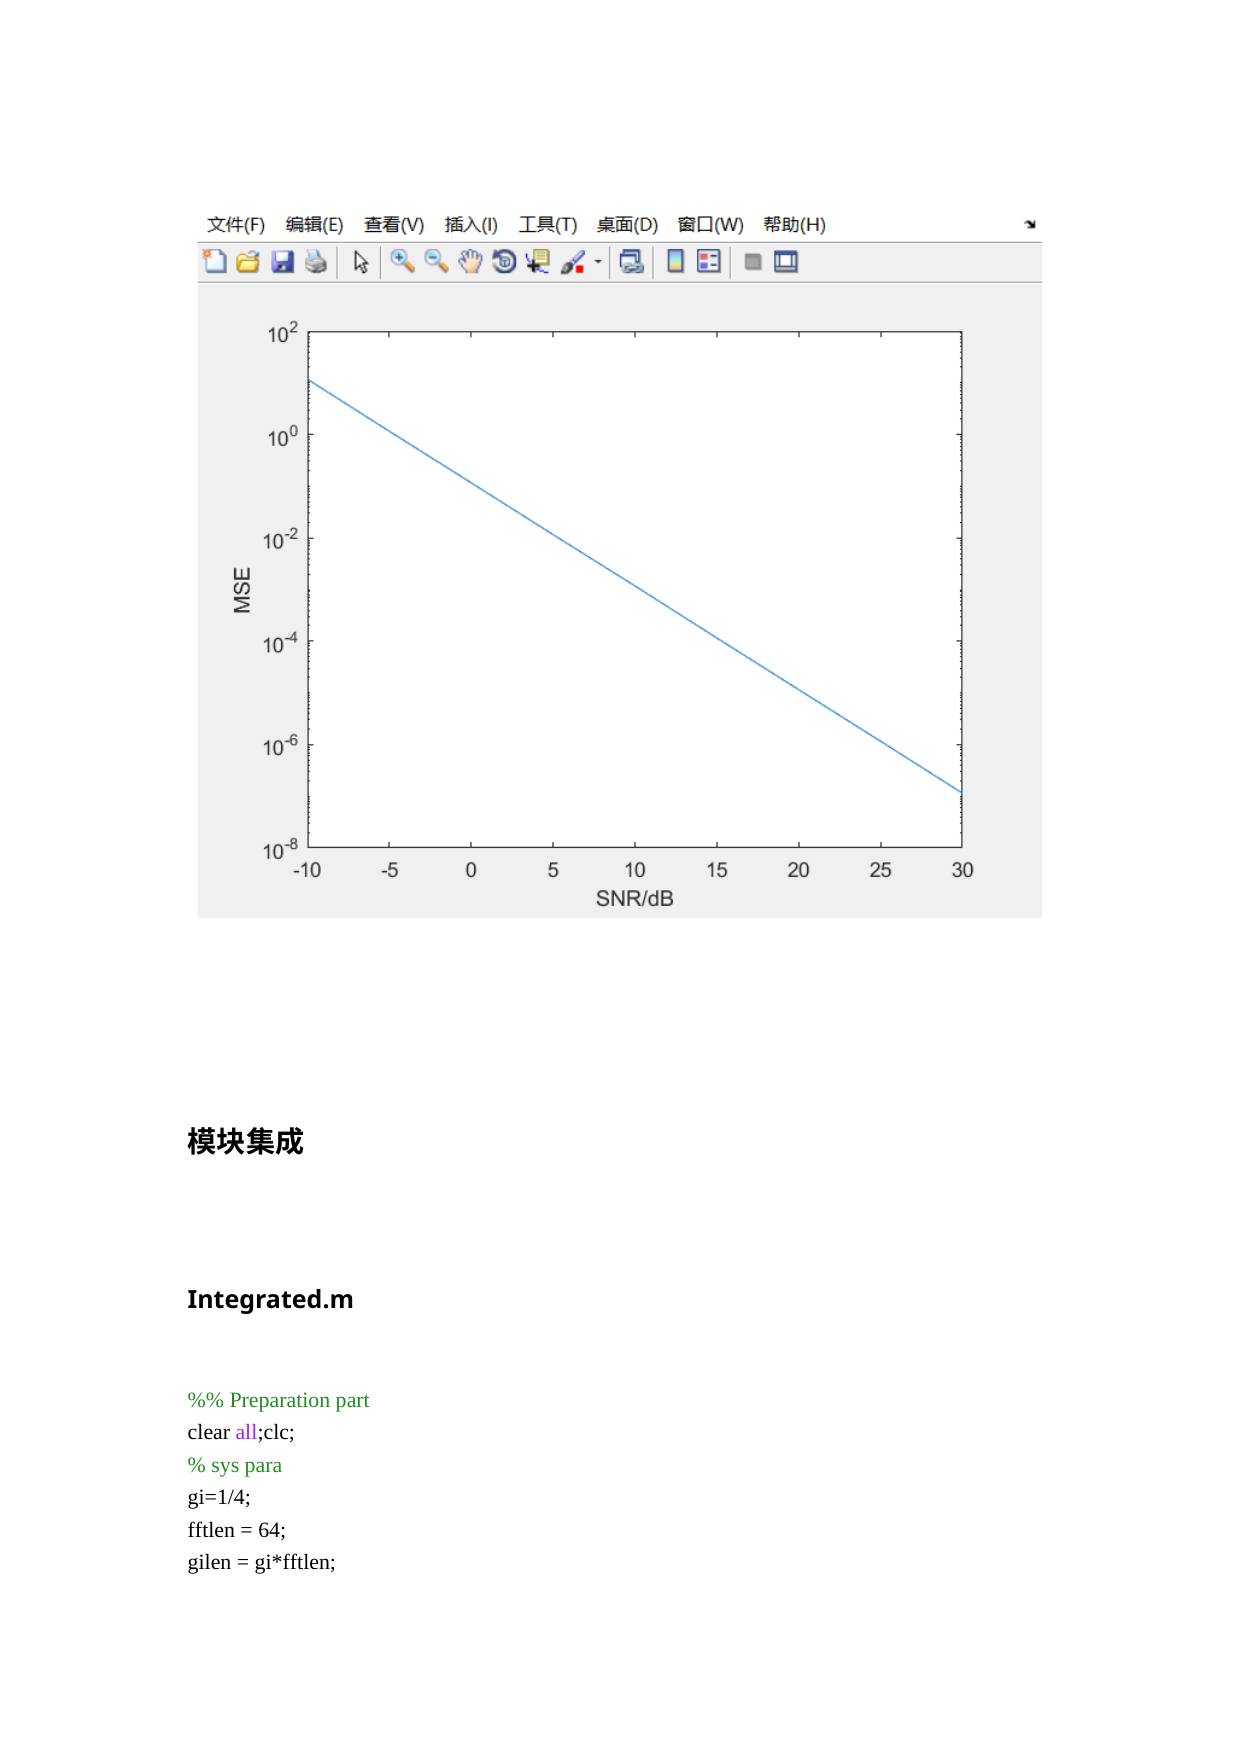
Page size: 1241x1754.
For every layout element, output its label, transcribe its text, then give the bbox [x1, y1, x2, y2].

text fftlen = 64; [187, 1513, 1053, 1546]
subtitle Integrated.m [187, 1266, 1053, 1331]
subtitle 模块集成 [187, 1107, 1053, 1172]
text %% Preparation part [187, 1383, 1053, 1416]
text % sys para [187, 1448, 1053, 1481]
text gilen = gi*fftlen; [187, 1546, 1053, 1578]
text gi=1/4; [187, 1481, 1053, 1513]
text clear all;clc; [187, 1416, 1053, 1448]
